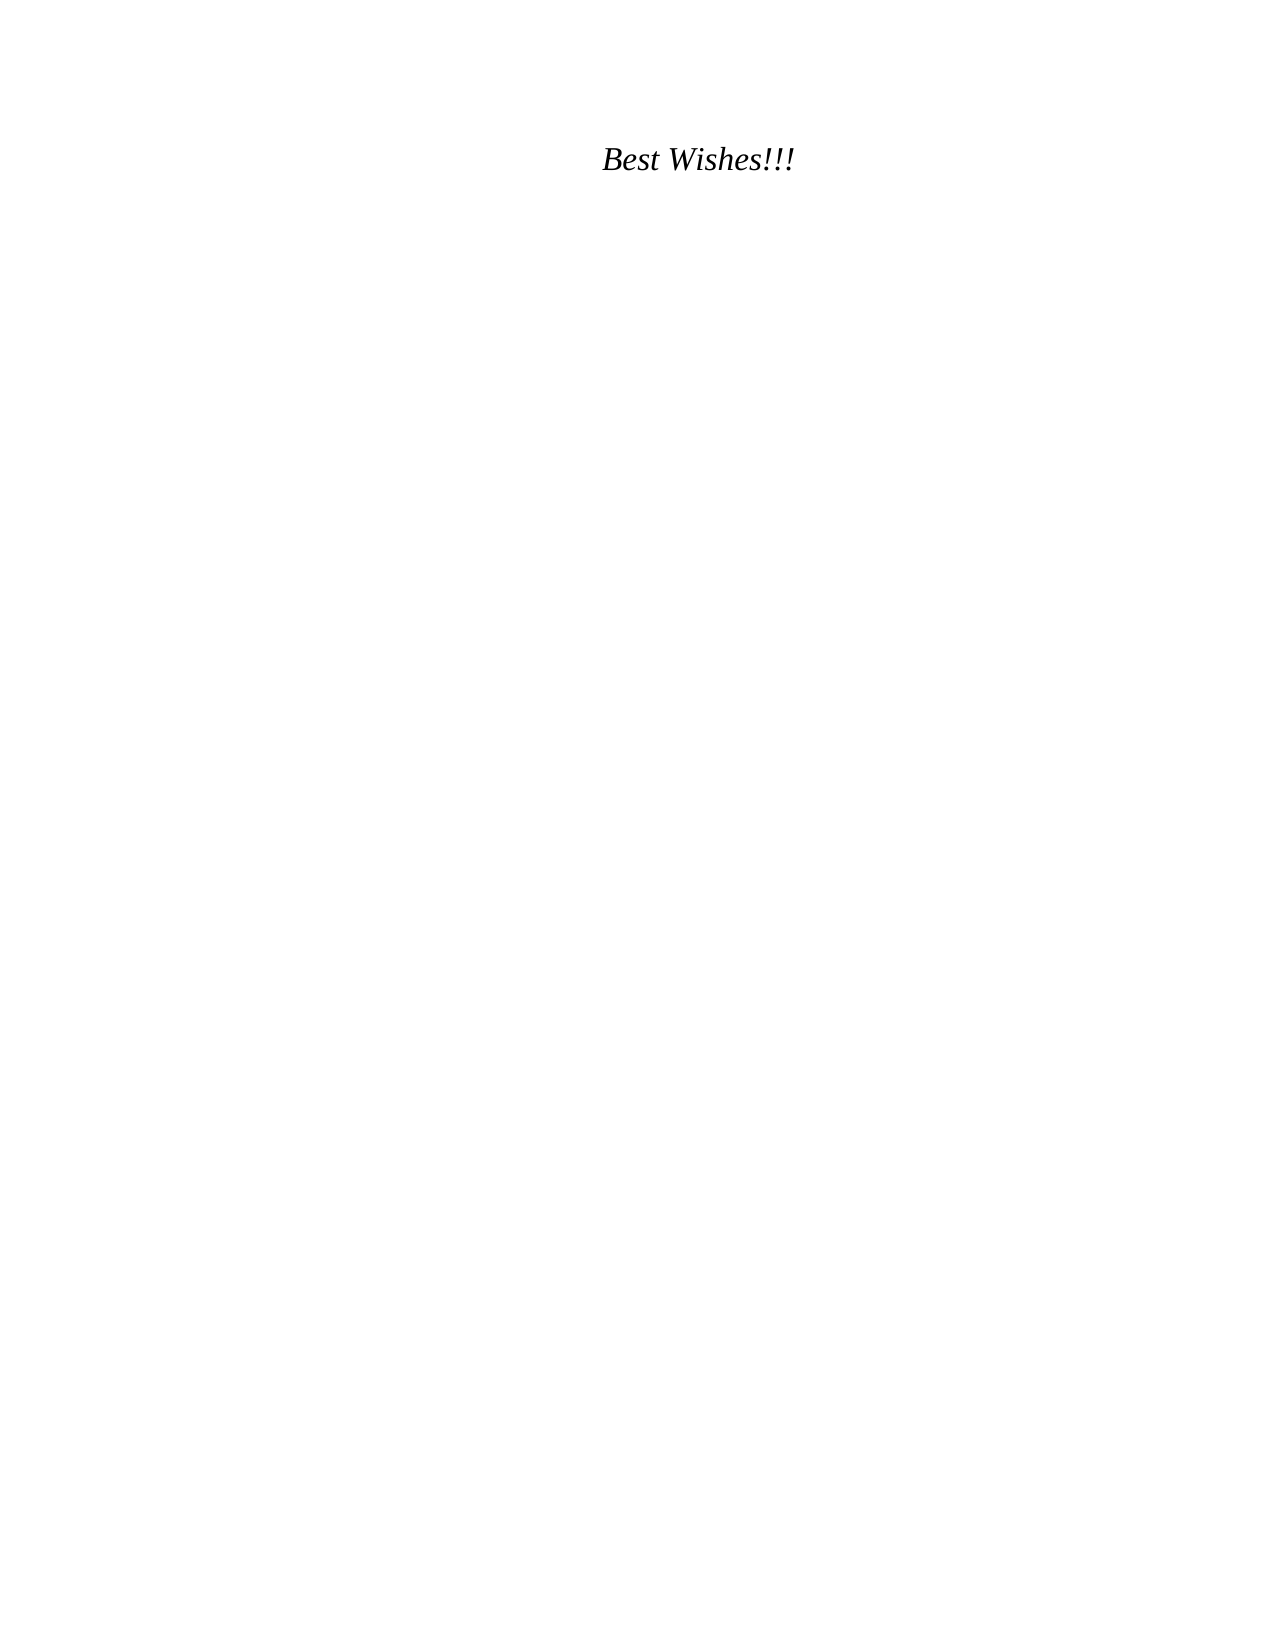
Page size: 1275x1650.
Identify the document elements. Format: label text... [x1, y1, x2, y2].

list Best Wishes!!! [272, 139, 1125, 178]
